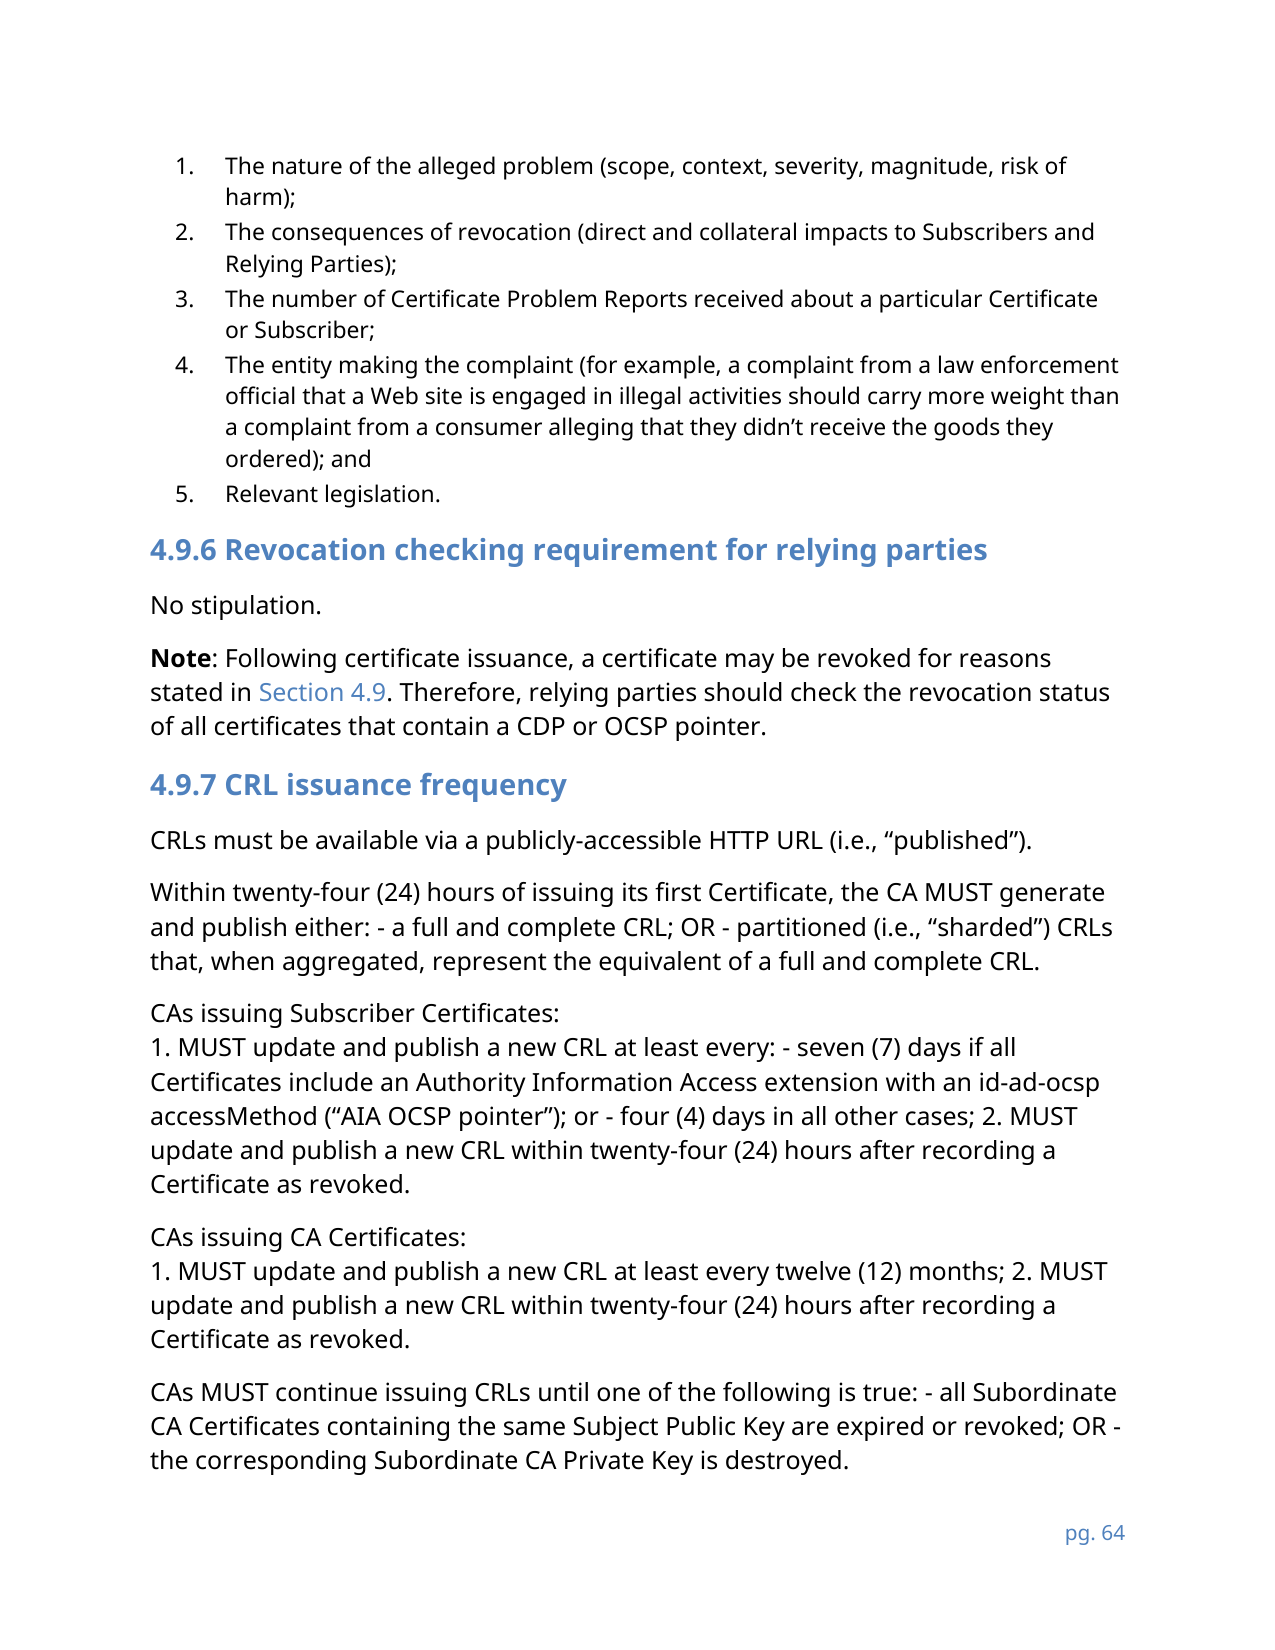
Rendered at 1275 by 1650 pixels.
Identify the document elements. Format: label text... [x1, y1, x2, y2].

list The number of Certificate Problem Reports received about a particular Certificate or Subscriber; [175, 282, 1125, 345]
text CAs issuing CA Certificates: 1. MUST update and publish a new CRL at least every twelve (12) months; 2. MUST update and publish a new CRL within twenty-four (24) hours after recording a Certificate as revoked. [150, 1219, 1125, 1355]
list Relevant legislation. [175, 477, 1125, 509]
text CRLs must be available via a publicly-accessible HTTP URL (i.e., “published”). [150, 822, 1125, 856]
text No stipulation. [150, 588, 1125, 622]
text CAs issuing Subscriber Certificates: 1. MUST update and publish a new CRL at least every: - seven (7) days if all Certificates include an Authority Information Access extension with an id-ad-ocsp accessMethod (“AIA OCSP pointer”); or - four (4) days in all other cases; 2. MUST update and publish a new CRL within twenty-four (24) hours after recording a Certificate as revoked. [150, 996, 1125, 1200]
text Within twenty-four (24) hours of issuing its first Certificate, the CA MUST generate and publish either: - a full and complete CRL; OR - partitioned (i.e., “sharded”) CRLs that, when aggregated, represent the equivalent of a full and complete CRL. [150, 875, 1125, 977]
text CAs MUST continue issuing CRLs until one of the following is true: - all Subordinate CA Certificates containing the same Subject Public Key are expired or revoked; OR - the corresponding Subordinate CA Private Key is destroyed. [150, 1374, 1125, 1476]
text Note: Following certificate issuance, a certificate may be revoked for reasons stated in Section 4.9. Therefore, relying parties should check the revocation status of all certificates that contain a CDP or OCSP pointer. [150, 641, 1125, 743]
subtitle 4.9.7 CRL issuance frequency [150, 764, 1125, 803]
list The nature of the alleged problem (scope, context, severity, magnitude, risk of harm); [175, 150, 1125, 212]
list The consequences of revocation (direct and collateral impacts to Subscribers and Relying Parties); [175, 216, 1125, 279]
subtitle 4.9.6 Revocation checking requirement for relying parties [150, 529, 1125, 569]
list The entity making the complaint (for example, a complaint from a law enforcement official that a Web site is engaged in illegal activities should carry more weight than a complaint from a consumer alleging that they didn’t receive the goods they ordered); and [175, 349, 1125, 474]
